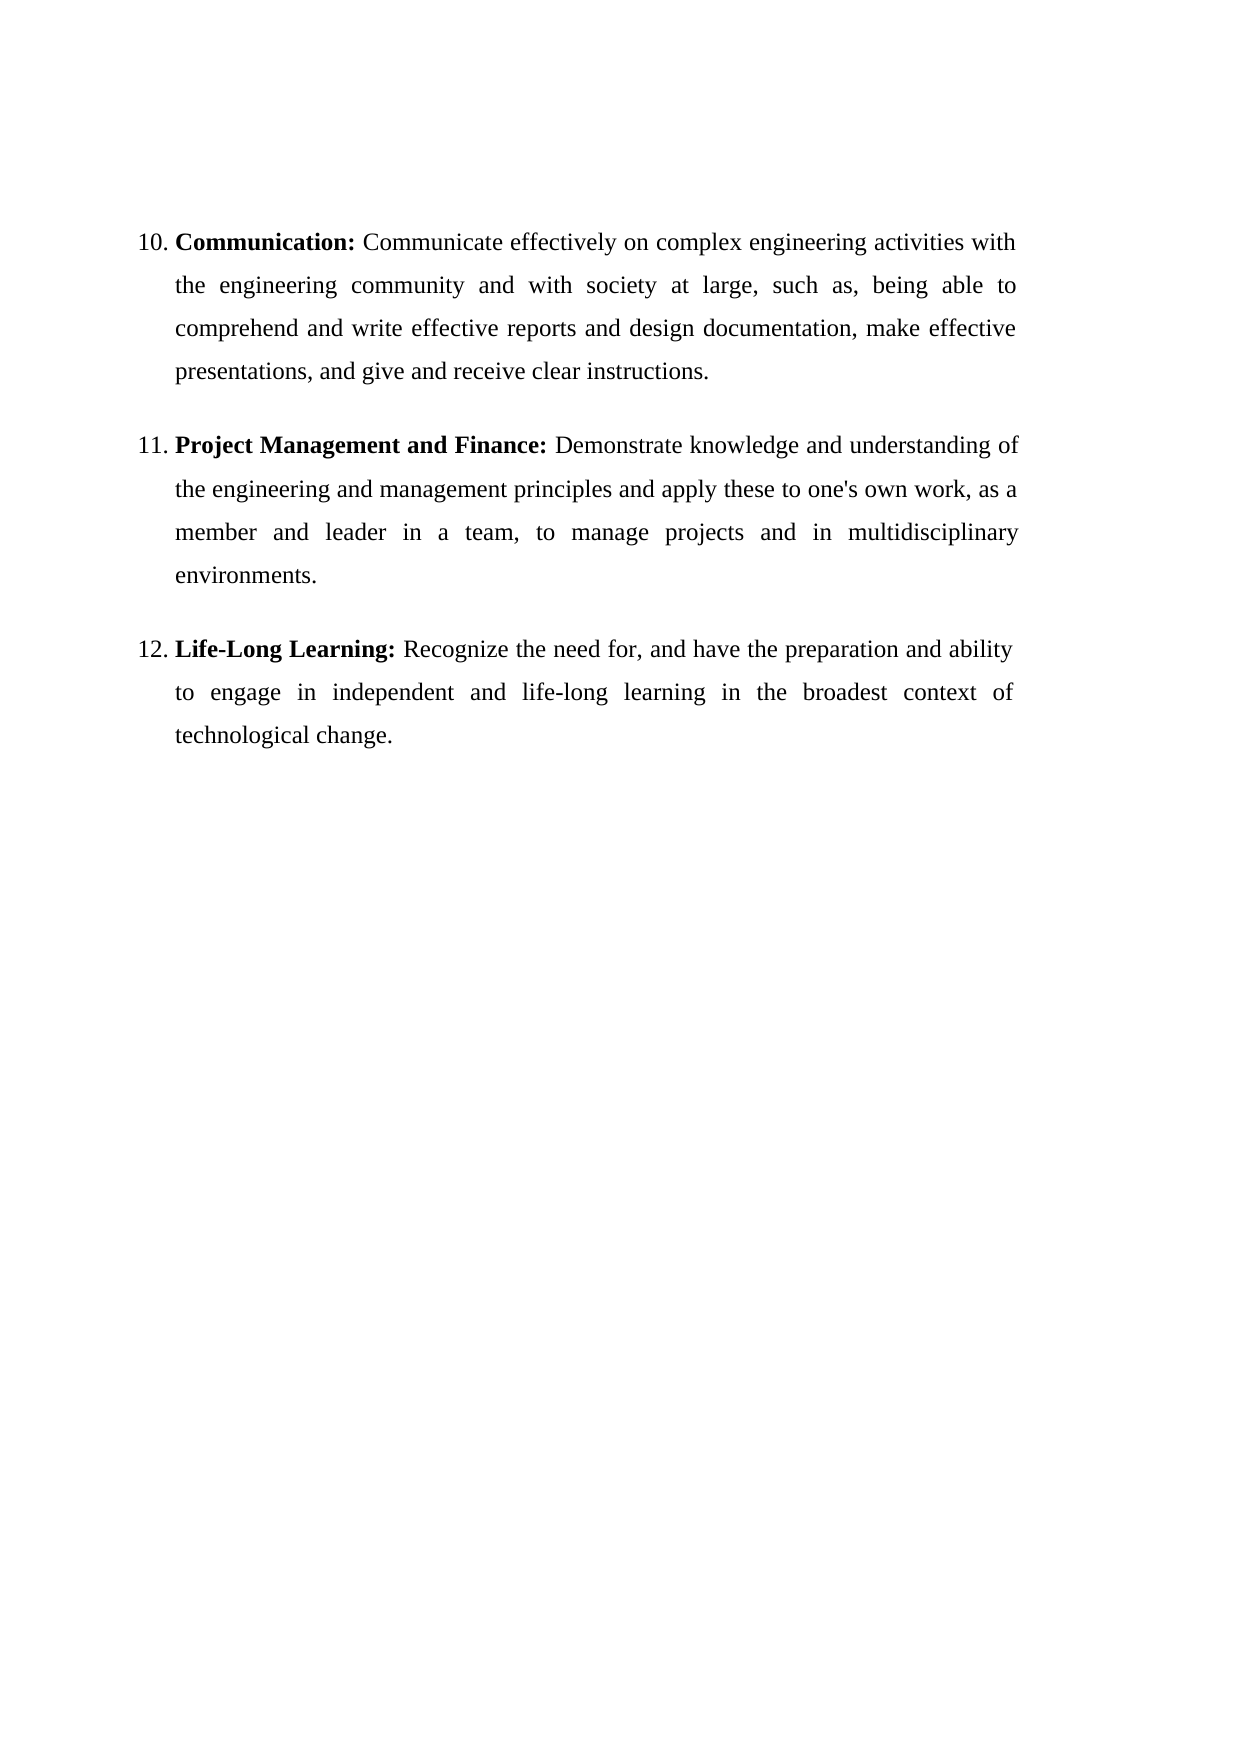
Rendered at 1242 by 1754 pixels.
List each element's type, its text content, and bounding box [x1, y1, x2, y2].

list Project Management and Finance: Demonstrate knowledge and understanding of the engineering and management principles and apply these to one's own work, as a member and leader in a team, to manage projects and in multidisciplinary environments. [137, 431, 1019, 589]
list Communication: Communicate effectively on complex engineering activities with the engineering community and with society at large, such as, being able to comprehend and write effective reports and design documentation, make effective presentations, and give and receive clear instructions. [137, 227, 1017, 385]
list Life-Long Learning: Recognize the need for, and have the preparation and ability to engage in independent and life-long learning in the broadest context of technological change. [137, 634, 1014, 749]
